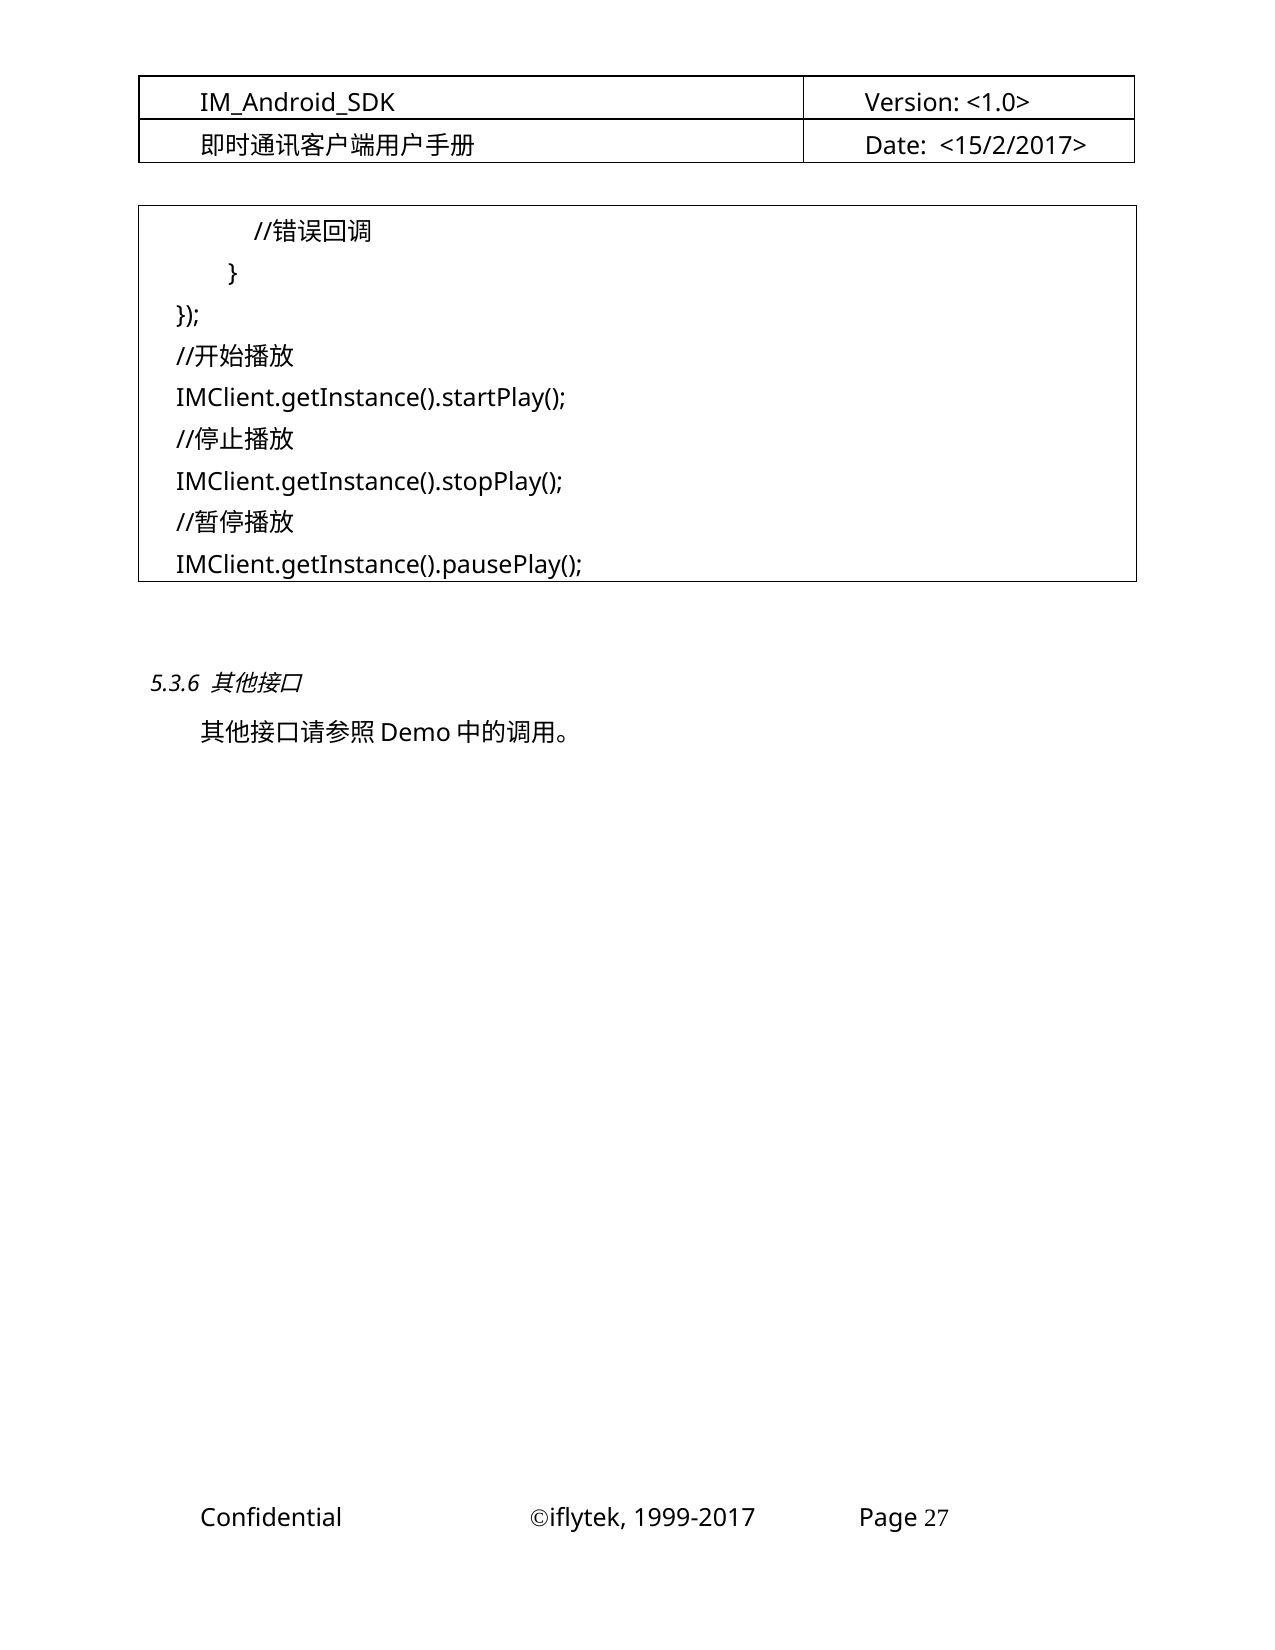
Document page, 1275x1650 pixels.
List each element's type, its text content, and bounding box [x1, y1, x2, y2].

subtitle 其他接口 [150, 665, 1125, 698]
text 其他接口请参照Demo中的调用。 [150, 707, 1125, 748]
